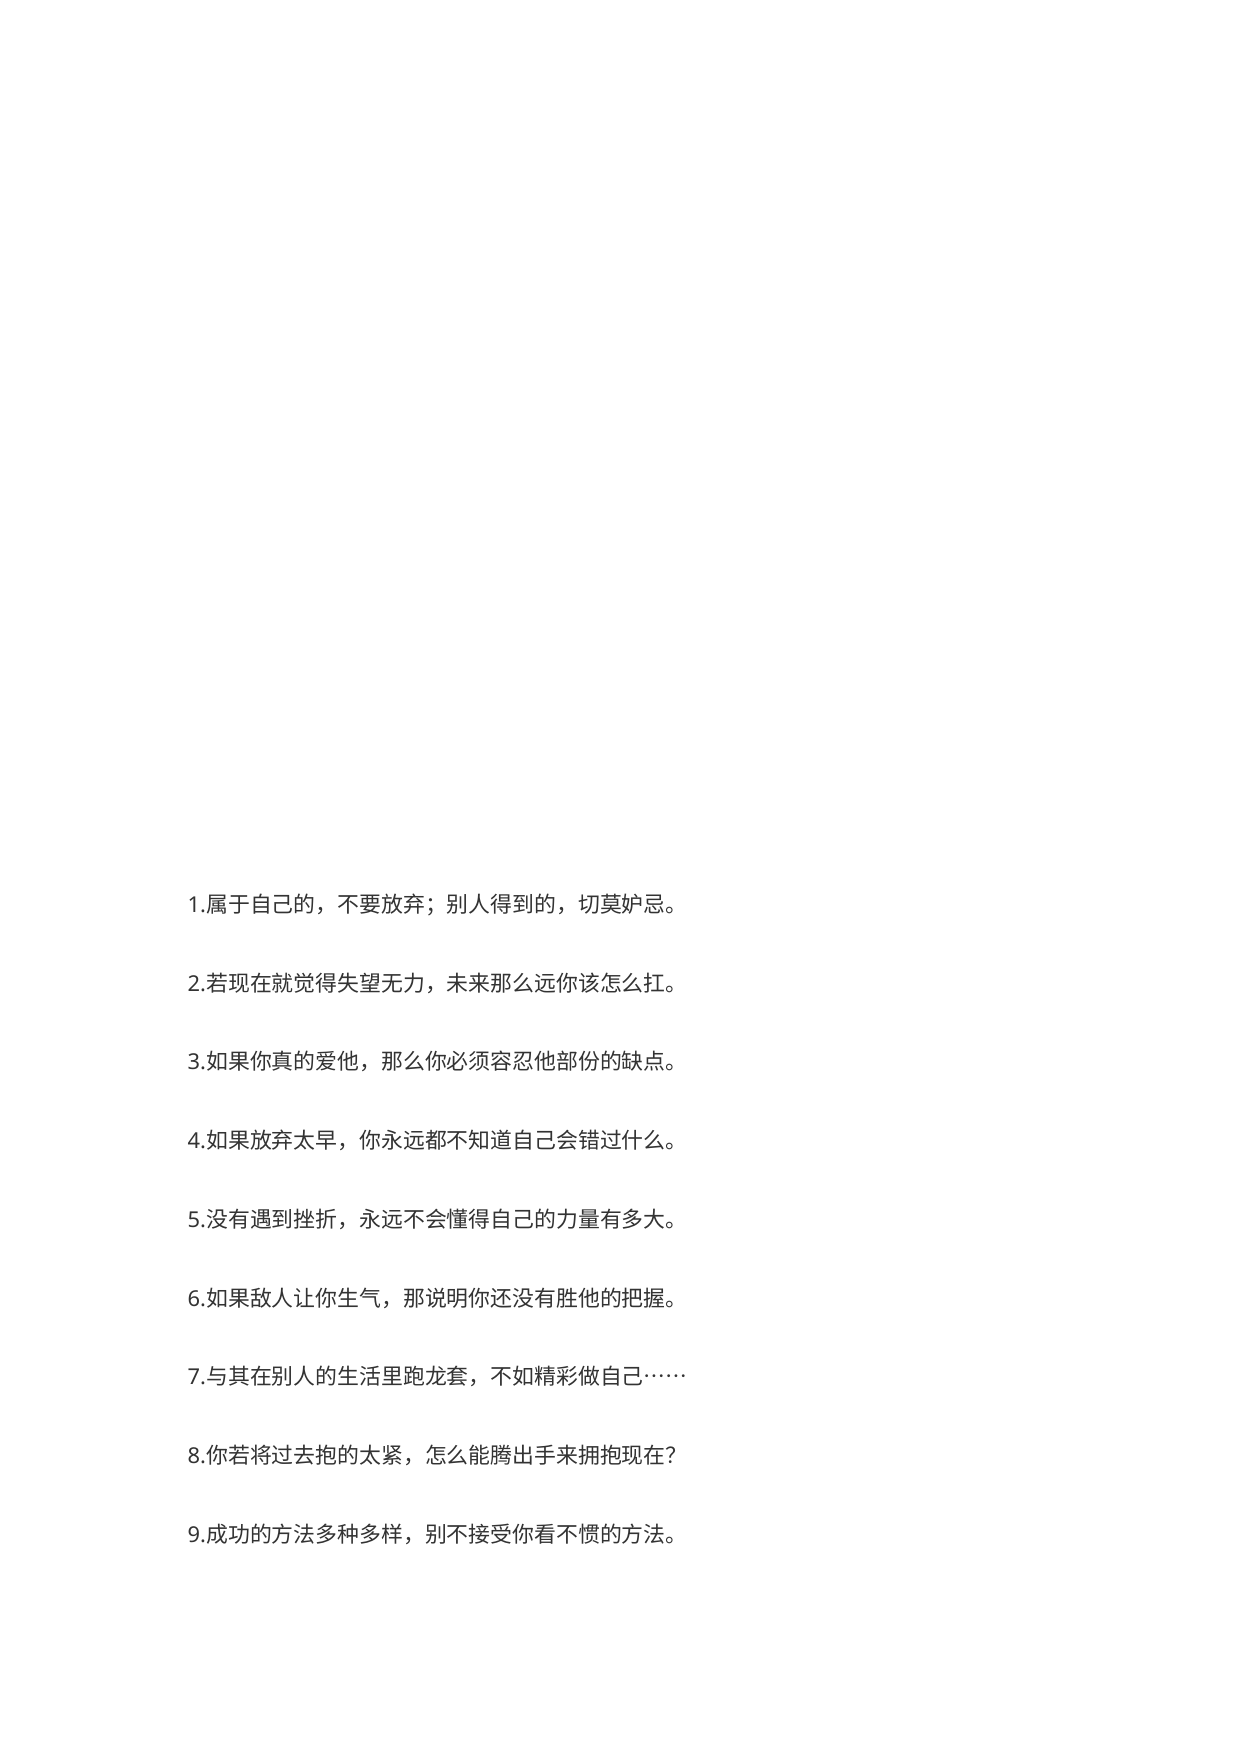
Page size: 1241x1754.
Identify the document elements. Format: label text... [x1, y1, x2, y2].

text 8.你若将过去抱的太紧，怎么能腾出手来拥抱现在？ [187, 1430, 1053, 1470]
text 2.若现在就觉得失望无力，未来那么远你该怎么扛。 [187, 958, 1053, 997]
text 7.与其在别人的生活里跑龙套，不如精彩做自己…… [187, 1352, 1053, 1391]
text 5.没有遇到挫折，永远不会懂得自己的力量有多大。 [187, 1194, 1053, 1233]
text 3.如果你真的爱他，那么你必须容忍他部份的缺点。 [187, 1037, 1053, 1076]
text 4.如果放弃太早，你永远都不知道自己会错过什么。 [187, 1115, 1053, 1155]
text 6.如果敌人让你生气，那说明你还没有胜他的把握。 [187, 1273, 1053, 1312]
text 9.成功的方法多种多样，别不接受你看不惯的方法。 [187, 1509, 1053, 1548]
text 1.属于自己的，不要放弃；别人得到的，切莫妒忌。 [187, 879, 1053, 918]
